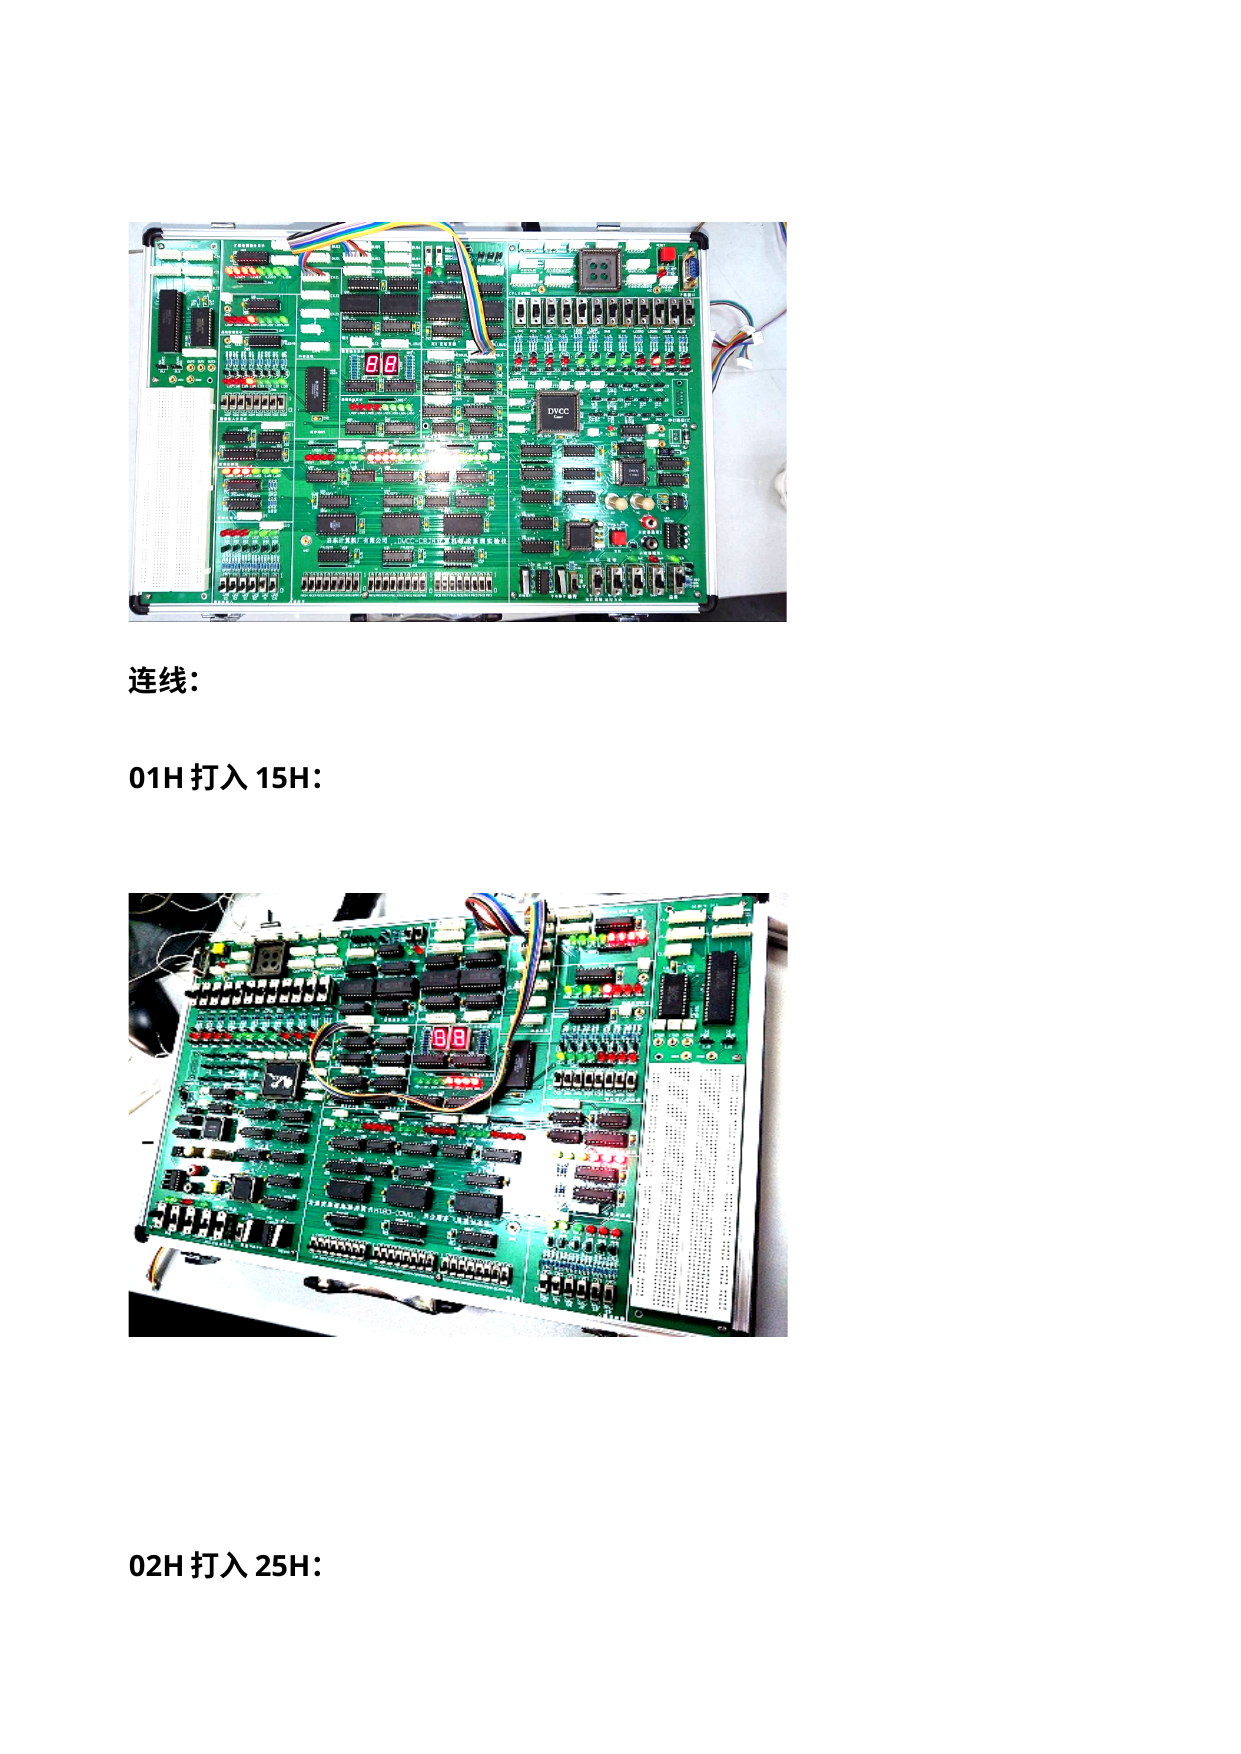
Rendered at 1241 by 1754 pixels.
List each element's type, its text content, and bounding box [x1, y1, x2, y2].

text 02H打入25H： [129, 1532, 1117, 1597]
text 01H打入15H： [129, 743, 1117, 808]
text 连线： [129, 158, 1117, 711]
